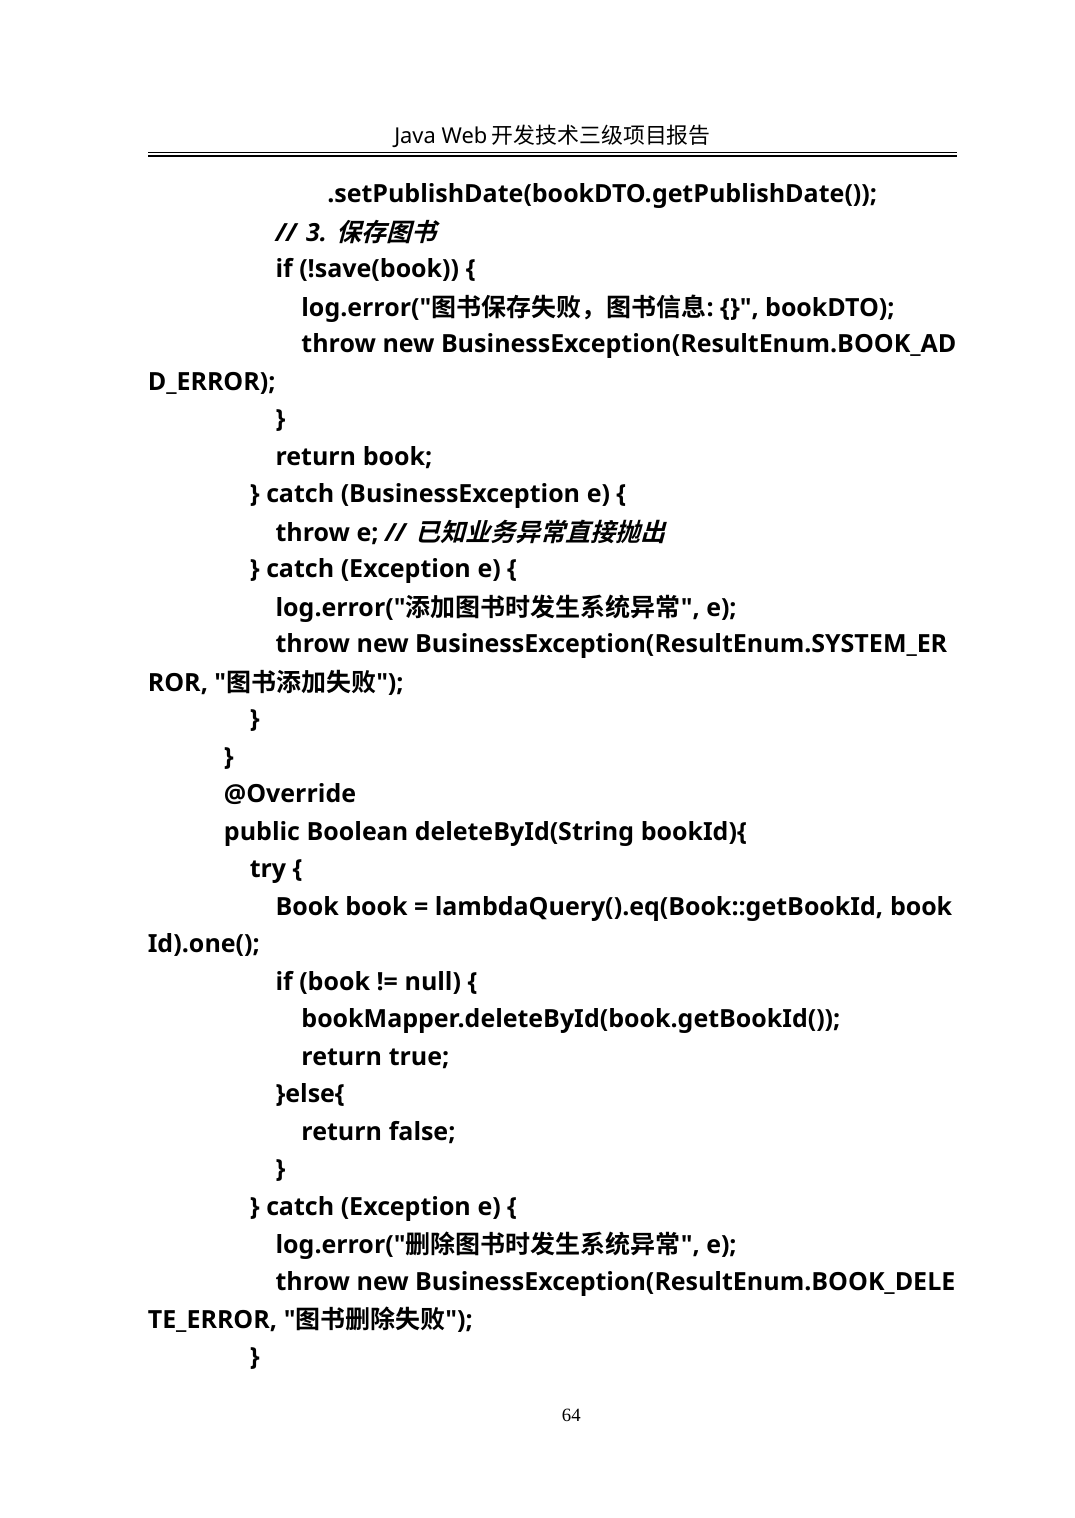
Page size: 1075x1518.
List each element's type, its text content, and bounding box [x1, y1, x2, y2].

text return book; [148, 437, 957, 474]
text bookMapper.deleteById(book.getBookId()); [148, 999, 957, 1037]
text throw new BusinessException(ResultEnum.BOOK_ADD_ERROR); [148, 324, 957, 399]
text throw e; // 已知业务异常直接抛出 [148, 512, 957, 549]
text if (book != null) { [148, 962, 957, 999]
text } catch (BusinessException e) { [148, 474, 957, 512]
text log.error("图书保存失败，图书信息: {}", bookDTO); [148, 287, 957, 324]
text } [148, 1337, 957, 1374]
text } catch (Exception e) { [148, 1187, 957, 1224]
text log.error("添加图书时发生系统异常", e); [148, 587, 957, 624]
text .setPublishDate(bookDTO.getPublishDate()); [148, 174, 957, 212]
text log.error("删除图书时发生系统异常", e); [148, 1224, 957, 1262]
text Book book = lambdaQuery().eq(Book::getBookId, bookId).one(); [148, 887, 957, 962]
text return true; [148, 1037, 957, 1074]
text }else{ [148, 1074, 957, 1112]
text } catch (Exception e) { [148, 549, 957, 587]
text throw new BusinessException(ResultEnum.BOOK_DELETE_ERROR, "图书删除失败"); [148, 1262, 957, 1337]
text try { [148, 849, 957, 887]
text if (!save(book)) { [148, 249, 957, 287]
text } [148, 1149, 957, 1187]
text // 3. 保存图书 [148, 212, 957, 249]
text @Override [148, 774, 957, 812]
text return false; [148, 1112, 957, 1149]
text } [148, 737, 957, 774]
text public Boolean deleteById(String bookId){ [148, 812, 957, 849]
text throw new BusinessException(ResultEnum.SYSTEM_ERROR, "图书添加失败"); [148, 624, 957, 699]
text } [148, 399, 957, 437]
text } [148, 699, 957, 737]
